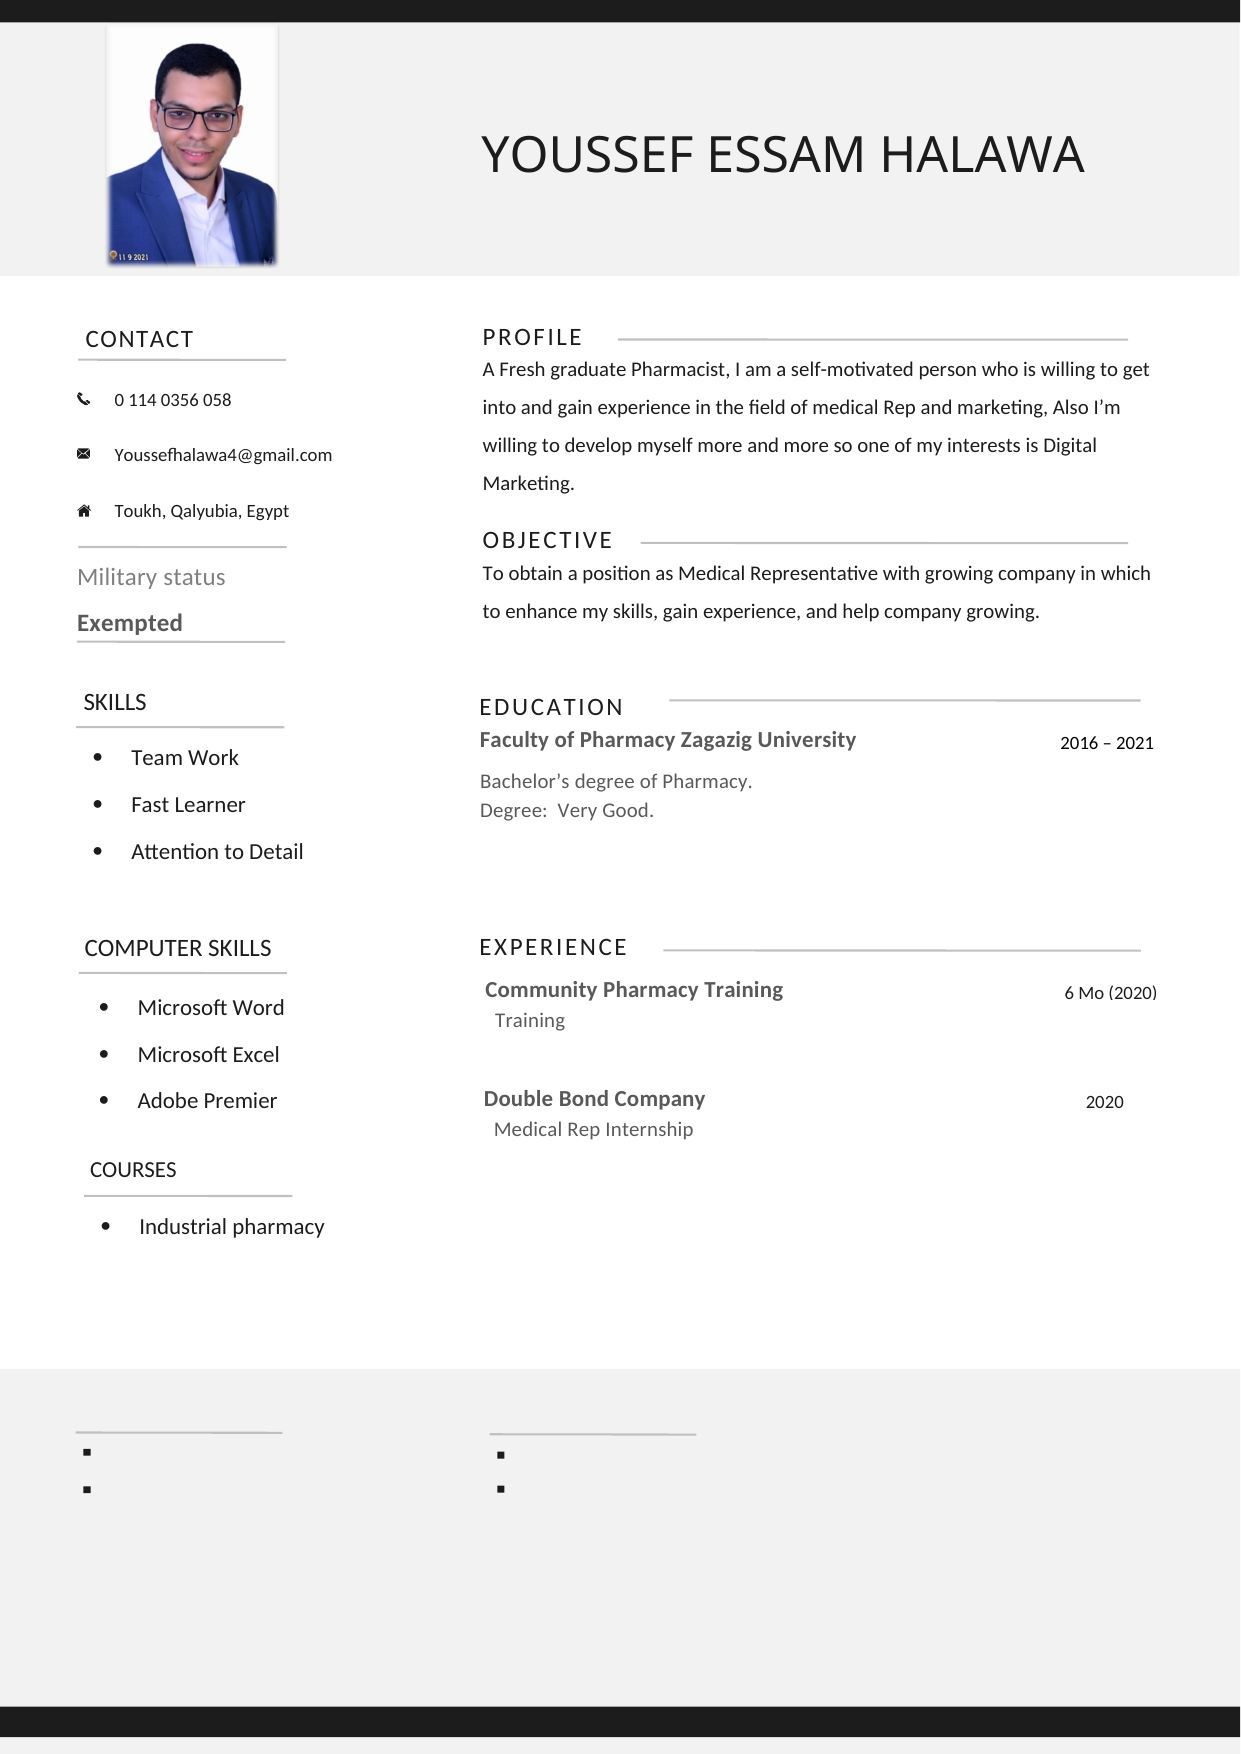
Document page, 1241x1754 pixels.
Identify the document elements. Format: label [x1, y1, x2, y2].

picture [112, 29, 272, 261]
